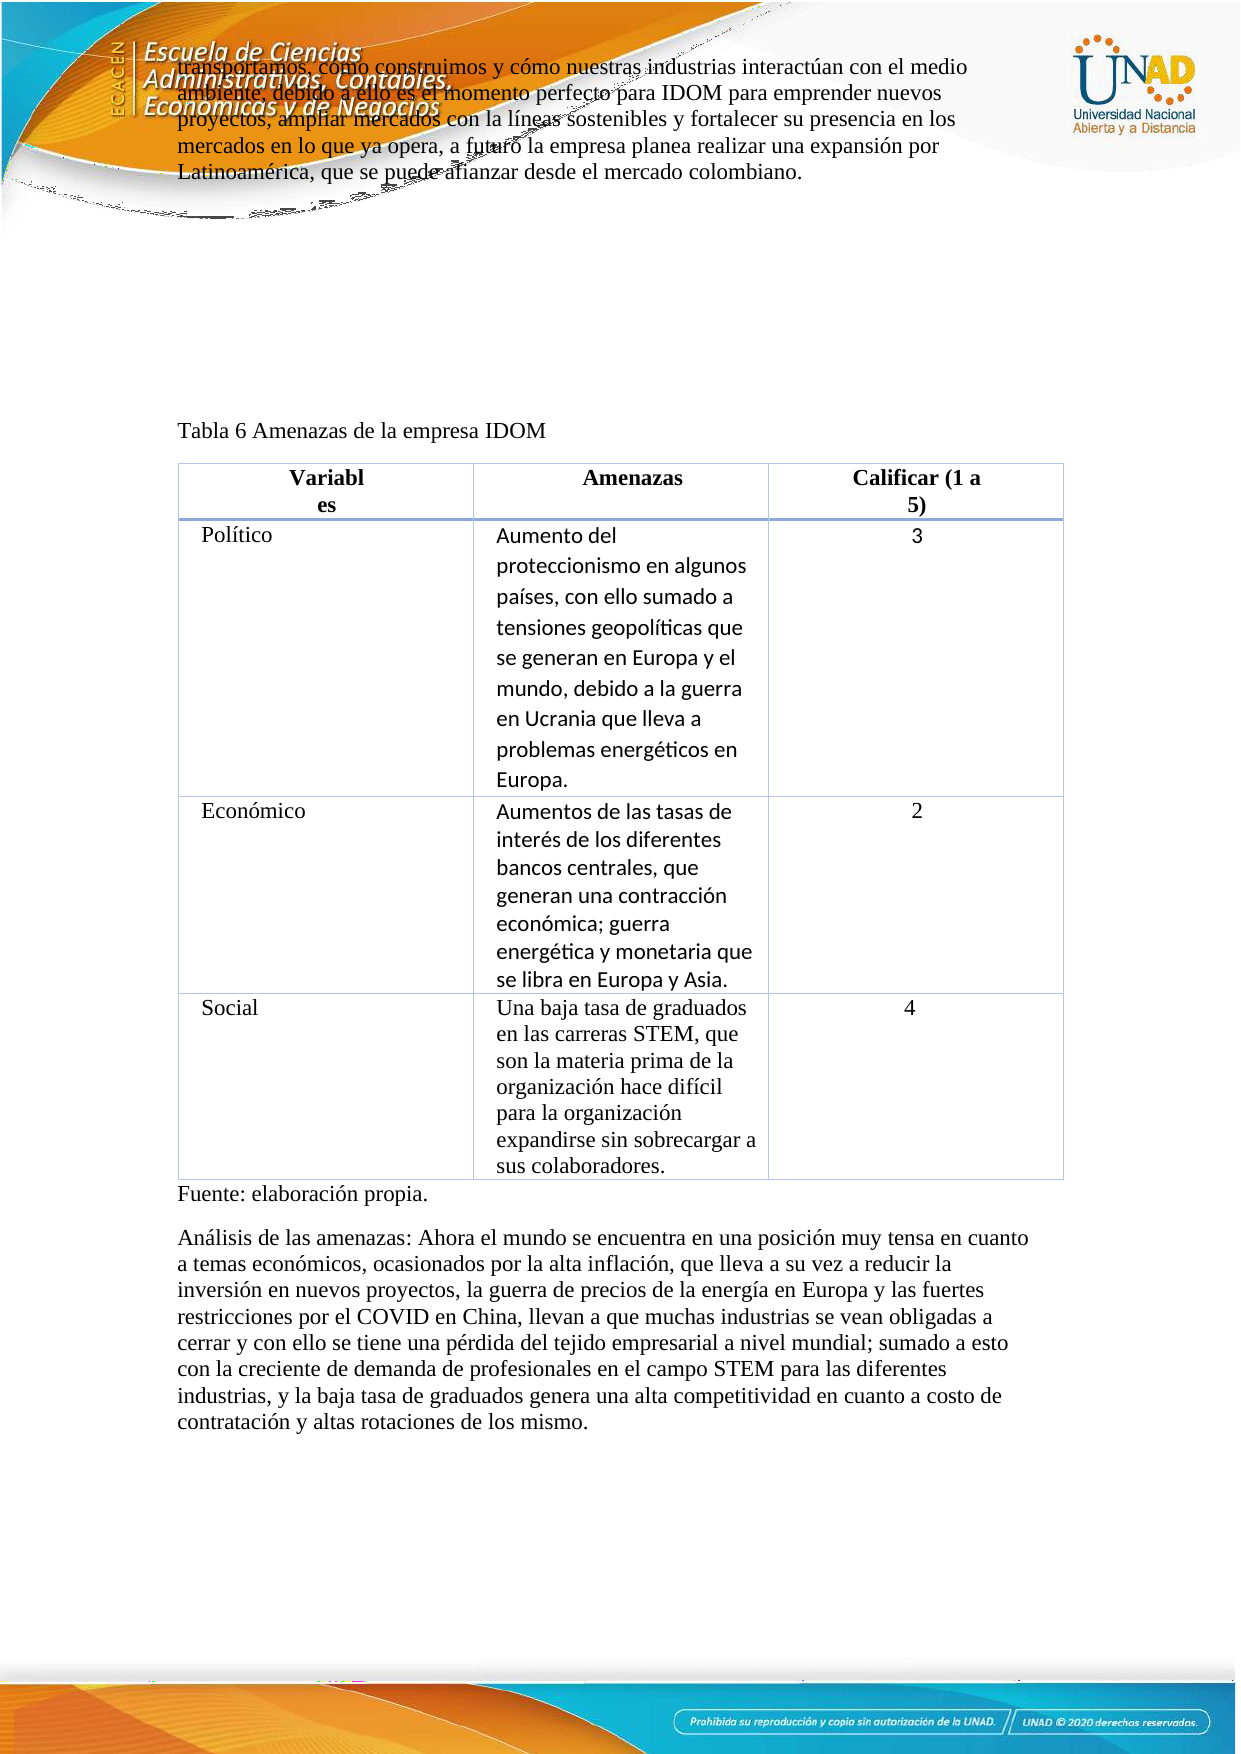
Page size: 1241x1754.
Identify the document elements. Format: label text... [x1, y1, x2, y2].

table_cell 3 [769, 521, 1063, 796]
picture [1, 2, 1241, 233]
table_cell Aumento del proteccionismo en algunos países, con ello sumado a tensiones geopolíticas que se generan en Europa y el mundo, debido a la guerra en Ucrania que lleva a problemas energéticos en Europa. [474, 521, 768, 796]
picture [0, 1656, 1236, 1754]
table_header Amenazas [474, 464, 768, 518]
text Tabla 6 Amenazas de la empresa IDOM [177, 417, 1034, 444]
table_cell 4 [769, 994, 1063, 1178]
table_cell Aumentos de las tasas de interés de los diferentes bancos centrales, que generan una contracción económica; guerra energética y monetaria que se libra en Europa y Asia. [474, 797, 768, 993]
table_cell Una baja tasa de graduados en las carreras STEM, que son la materia prima de la organización hace difícil para la organización expandirse sin sobrecargar a sus colaboradores. [474, 994, 768, 1178]
text Análisis de las amenazas: Ahora el mundo se encuentra en una posición muy tensa en cuanto a temas económicos, ocasionados por la alta inflación, que lleva a su vez a reducir la inversión en nuevos proyectos, la guerra de precios de la energía en Europa y las fuertes restricciones por el COVID en China, llevan a que muchas industrias se vean obligadas a cerrar y con ello se tiene una pérdida del tejido empresarial a nivel mundial; sumado a esto con la creciente de demanda de profesionales en el campo STEM para las diferentes industrias, y la baja tasa de graduados genera una alta competitividad en cuanto a costo de contratación y altas rotaciones de los mismo. [177, 1224, 1033, 1434]
text Fuente: elaboración propia. [177, 1179, 1240, 1206]
table_cell Político [179, 521, 473, 796]
table_cell 2 [769, 797, 1063, 993]
table_header Variables [179, 464, 473, 518]
table_header Calificar (1 a 5) [769, 464, 1063, 518]
table_cell Social [179, 994, 473, 1178]
table_cell Económico [179, 797, 473, 993]
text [177, 53, 1033, 184]
